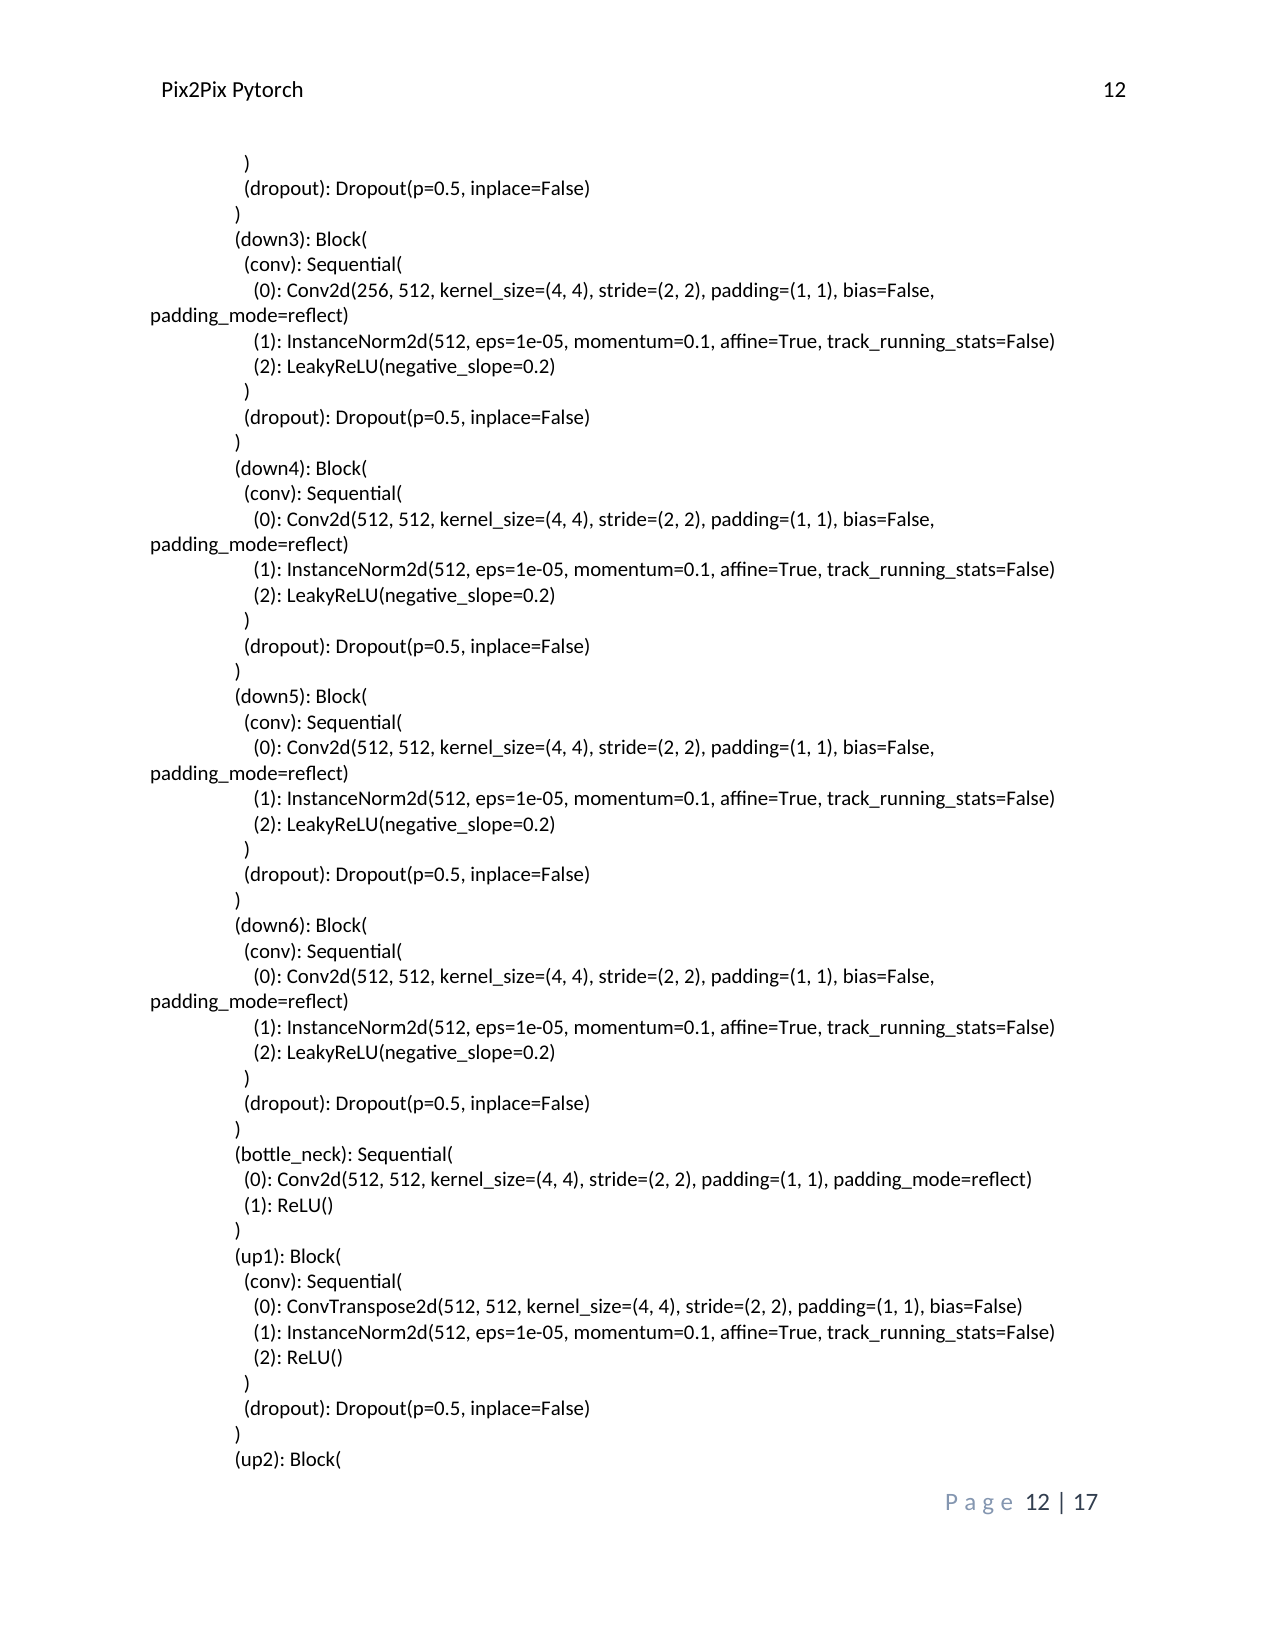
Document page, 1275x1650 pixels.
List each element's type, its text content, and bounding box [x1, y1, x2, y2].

text (2): LeakyReLU(negative_slope=0.2) [150, 811, 1125, 836]
text (2): LeakyReLU(negative_slope=0.2) [150, 582, 1125, 607]
text ) [150, 658, 1125, 684]
text (1): ReLU() [150, 1192, 1125, 1217]
text (conv): Sequential( [150, 480, 1125, 506]
text ) [150, 836, 1125, 862]
text (bottle_neck): Sequential( [150, 1141, 1125, 1167]
text ) [150, 887, 1125, 912]
text ) [150, 429, 1125, 455]
text ) [150, 379, 1125, 404]
text (conv): Sequential( [150, 1268, 1125, 1294]
text ) [150, 607, 1125, 633]
text ) [150, 1370, 1125, 1395]
text (up2): Block( [150, 1446, 1125, 1472]
text (up1): Block( [150, 1243, 1125, 1268]
text (0): Conv2d(256, 512, kernel_size=(4, 4), stride=(2, 2), padding=(1, 1), bias=False, padding_mode=reflect) [150, 277, 1125, 328]
text ) [150, 1116, 1125, 1141]
text (0): ConvTranspose2d(512, 512, kernel_size=(4, 4), stride=(2, 2), padding=(1, 1), bias=False) [150, 1294, 1125, 1319]
text (2): LeakyReLU(negative_slope=0.2) [150, 353, 1125, 379]
text (dropout): Dropout(p=0.5, inplace=False) [150, 175, 1125, 201]
text (1): InstanceNorm2d(512, eps=1e-05, momentum=0.1, affine=True, track_running_stats=False) [150, 328, 1125, 353]
text (dropout): Dropout(p=0.5, inplace=False) [150, 1395, 1125, 1421]
text (down5): Block( [150, 684, 1125, 709]
text ) [150, 1217, 1125, 1243]
text (1): InstanceNorm2d(512, eps=1e-05, momentum=0.1, affine=True, track_running_stats=False) [150, 785, 1125, 811]
text (0): Conv2d(512, 512, kernel_size=(4, 4), stride=(2, 2), padding=(1, 1), bias=False, padding_mode=reflect) [150, 506, 1125, 557]
text (dropout): Dropout(p=0.5, inplace=False) [150, 862, 1125, 887]
text (0): Conv2d(512, 512, kernel_size=(4, 4), stride=(2, 2), padding=(1, 1), bias=False, padding_mode=reflect) [150, 734, 1125, 785]
text (1): InstanceNorm2d(512, eps=1e-05, momentum=0.1, affine=True, track_running_stats=False) [150, 1014, 1125, 1039]
text (conv): Sequential( [150, 252, 1125, 277]
text (2): ReLU() [150, 1344, 1125, 1370]
text (1): InstanceNorm2d(512, eps=1e-05, momentum=0.1, affine=True, track_running_stats=False) [150, 557, 1125, 582]
text ) [150, 201, 1125, 226]
text (down3): Block( [150, 226, 1125, 252]
text (dropout): Dropout(p=0.5, inplace=False) [150, 404, 1125, 429]
text (conv): Sequential( [150, 938, 1125, 963]
text (2): LeakyReLU(negative_slope=0.2) [150, 1039, 1125, 1065]
text (conv): Sequential( [150, 709, 1125, 734]
text ) [150, 1421, 1125, 1446]
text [150, 1319, 1125, 1344]
text (down4): Block( [150, 455, 1125, 480]
text ) [150, 150, 1125, 175]
text (dropout): Dropout(p=0.5, inplace=False) [150, 1090, 1125, 1116]
text ) [150, 1065, 1125, 1090]
text (0): Conv2d(512, 512, kernel_size=(4, 4), stride=(2, 2), padding=(1, 1), padding_mode=reflect) [150, 1167, 1125, 1192]
text (down6): Block( [150, 912, 1125, 938]
text (dropout): Dropout(p=0.5, inplace=False) [150, 633, 1125, 658]
text (0): Conv2d(512, 512, kernel_size=(4, 4), stride=(2, 2), padding=(1, 1), bias=False, padding_mode=reflect) [150, 963, 1125, 1014]
